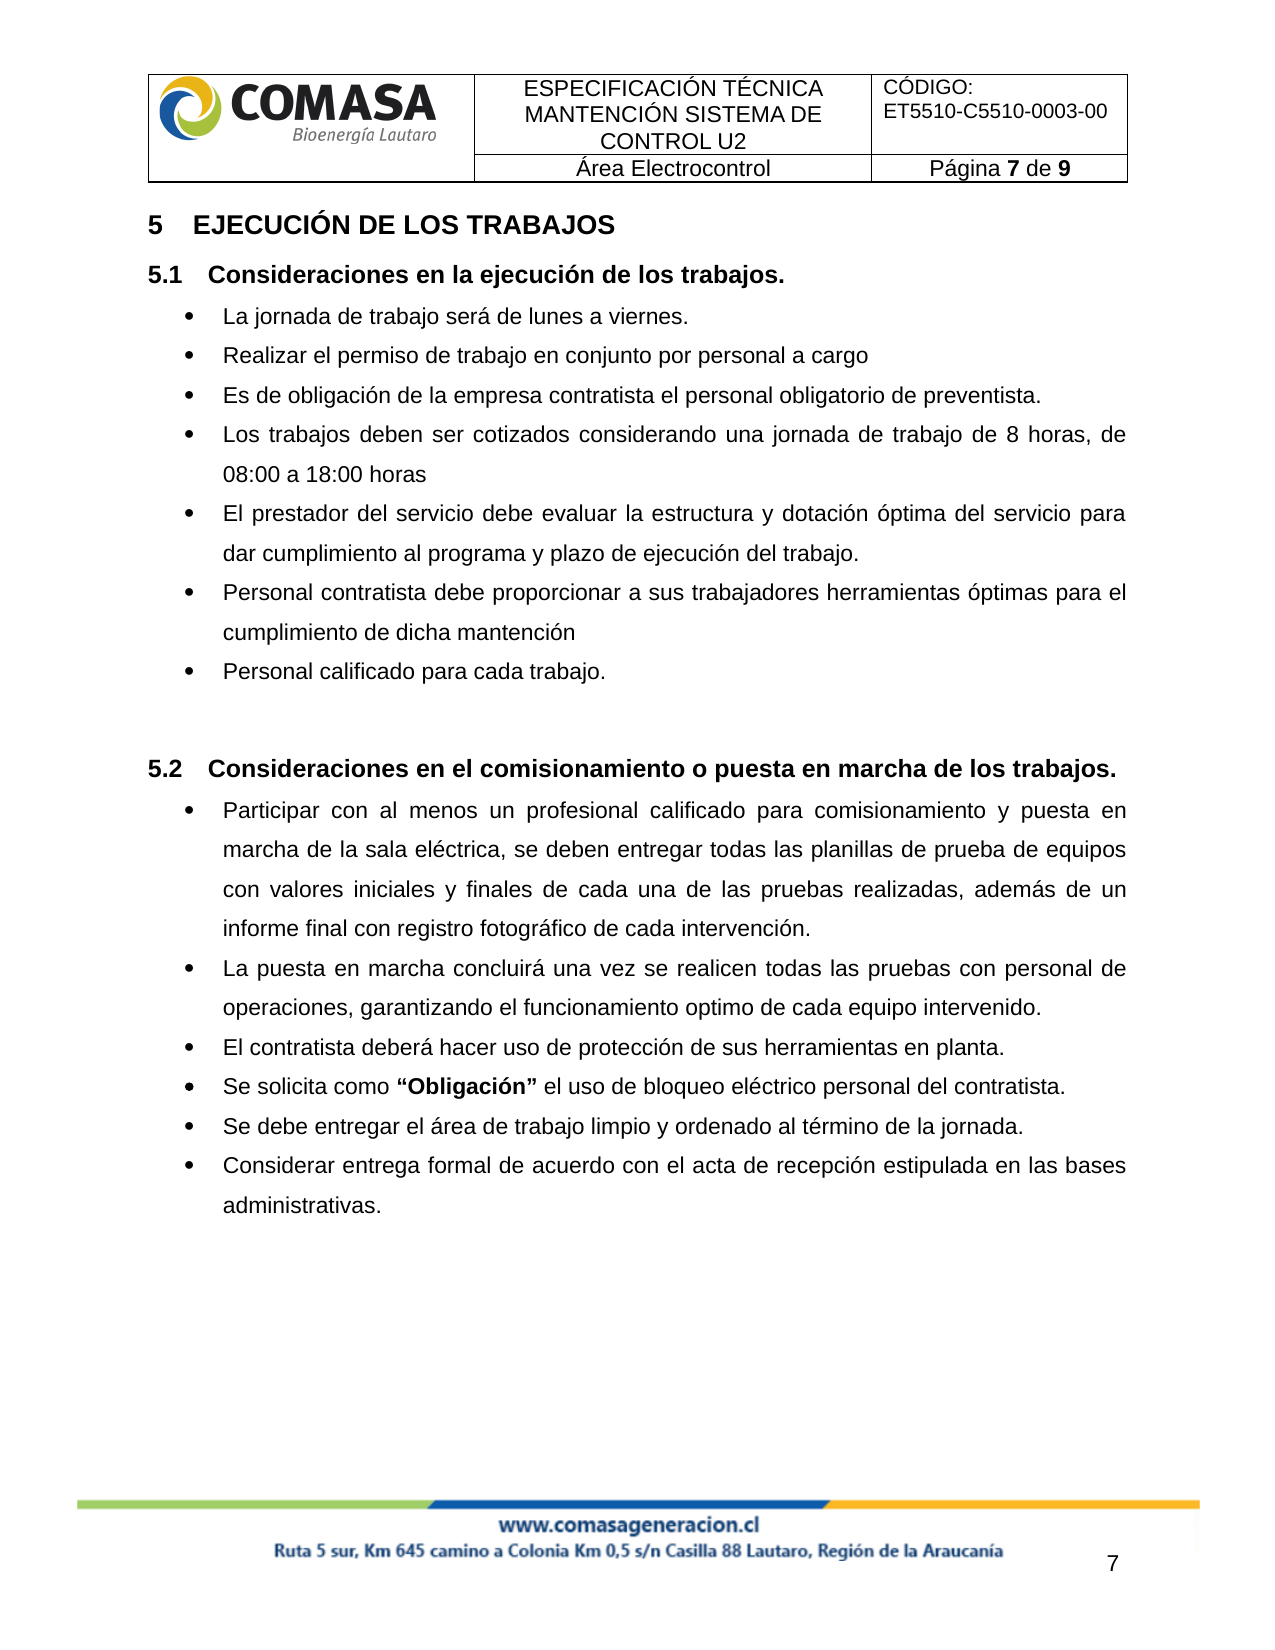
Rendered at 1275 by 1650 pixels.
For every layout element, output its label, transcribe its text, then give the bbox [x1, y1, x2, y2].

list Se solicita como “Obligación” el uso de bloqueo eléctrico personal del contratista. [185, 1073, 1127, 1100]
picture [159, 75, 436, 144]
list Es de obligación de la empresa contratista el personal obligatorio de preventista. [185, 382, 1127, 408]
list El contratista deberá hacer uso de protección de sus herramientas en planta. [185, 1034, 1127, 1060]
subtitle Consideraciones en el comisionamiento o puesta en marcha de los trabajos. [148, 754, 1127, 783]
list Realizar el permiso de trabajo en conjunto por personal a cargo [185, 342, 1127, 369]
list Los trabajos deben ser cotizados considerando una jornada de trabajo de 8 horas, de 08:00 a 18:00 horas [185, 421, 1127, 487]
list Personal calificado para cada trabajo. [185, 658, 1127, 684]
list Personal contratista debe proporcionar a sus trabajadores herramientas óptimas para el cumplimiento de dicha mantención [185, 579, 1127, 645]
picture [75, 1497, 1200, 1561]
list Se debe entregar el área de trabajo limpio y ordenado al término de la jornada. [185, 1113, 1127, 1139]
list Considerar entrega formal de acuerdo con el acta de recepción estipulada en las bases administrativas. [185, 1152, 1127, 1218]
list La jornada de trabajo será de lunes a viernes. [185, 303, 1127, 329]
subtitle Consideraciones en la ejecución de los trabajos. [148, 260, 1127, 288]
list La puesta en marcha concluirá una vez se realicen todas las pruebas con personal de operaciones, garantizando el funcionamiento optimo de cada equipo intervenido. [185, 955, 1127, 1021]
list El prestador del servicio debe evaluar la estructura y dotación óptima del servicio para dar cumplimiento al programa y plazo de ejecución del trabajo. [185, 500, 1127, 566]
list Participar con al menos un profesional calificado para comisionamiento y puesta en marcha de la sala eléctrica, se deben entregar todas las planillas de prueba de equipos con valores iniciales y finales de cada una de las pruebas realizadas, además de un informe final con registro fotográfico de cada intervención. [185, 797, 1127, 942]
subtitle EJECUCIÓN DE LOS TRABAJOS [148, 209, 1127, 240]
